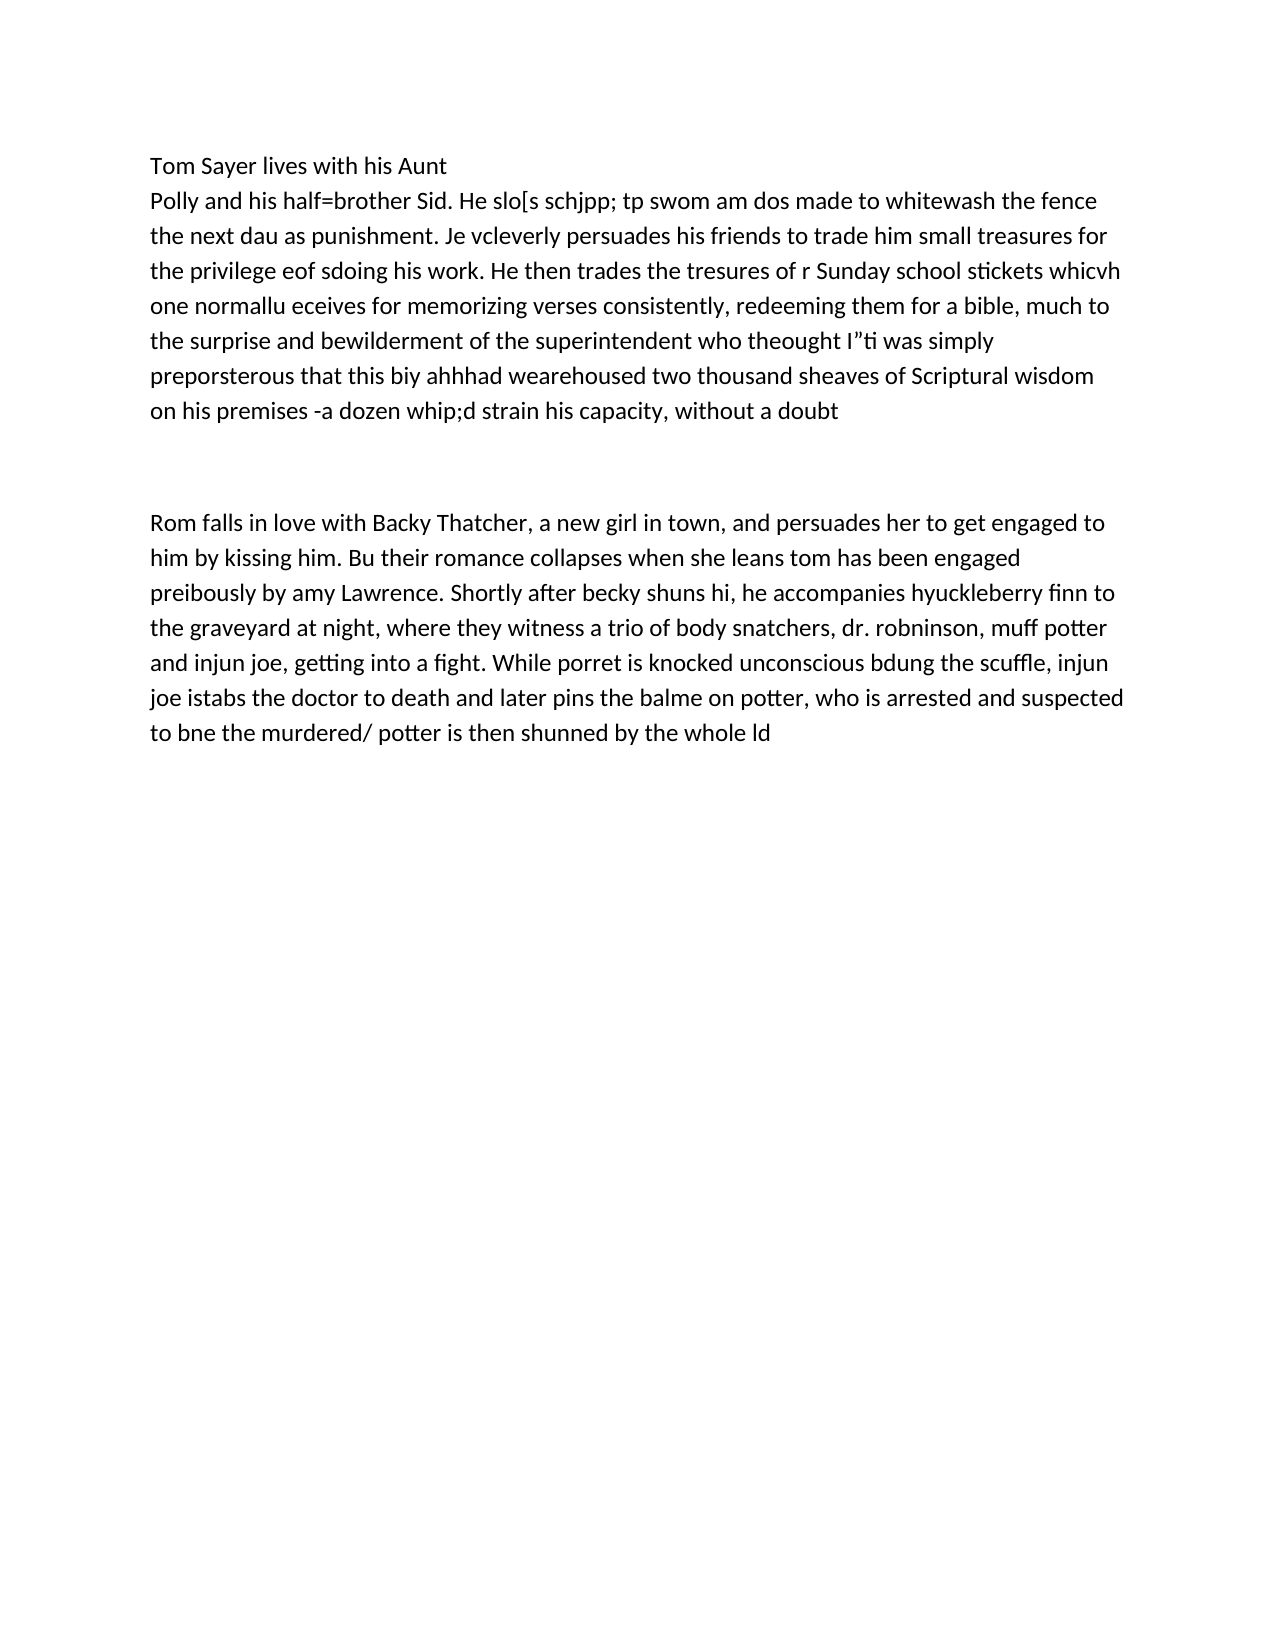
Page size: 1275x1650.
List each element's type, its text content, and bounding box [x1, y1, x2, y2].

text Rom falls in love with Backy Thatcher, a new girl in town, and persuades her to get engaged to him by kissing him. Bu their romance collapses when she leans tom has been engaged preibously by amy Lawrence. Shortly after becky shuns hi, he accompanies hyuckleberry finn to the graveyard at night, where they witness a trio of body snatchers, dr. robninson, muff potter and injun joe, getting into a fight. While porret is knocked unconscious bdung the scuffle, injun joe istabs the doctor to death and later pins the balme on potter, who is arrested and suspected to bne the murdered/ potter is then shunned by the whole ld [150, 507, 1125, 747]
text Tom Sayer lives with his Aunt Polly and his half=brother Sid. He slo[s schjpp; tp swom am dos made to whitewash the fence the next dau as punishment. Je vcleverly persuades his friends to trade him small treasures for the privilege eof sdoing his work. He then trades the tresures of r Sunday school stickets whicvh one normallu eceives for memorizing verses consistently, redeeming them for a bible, much to the surprise and bewilderment of the superintendent who theought I”ti was simply preporsterous that this biy ahhhad wearehoused two thousand sheaves of Scriptural wisdom on his premises -a dozen whip;d strain his capacity, without a doubt [150, 150, 1125, 426]
